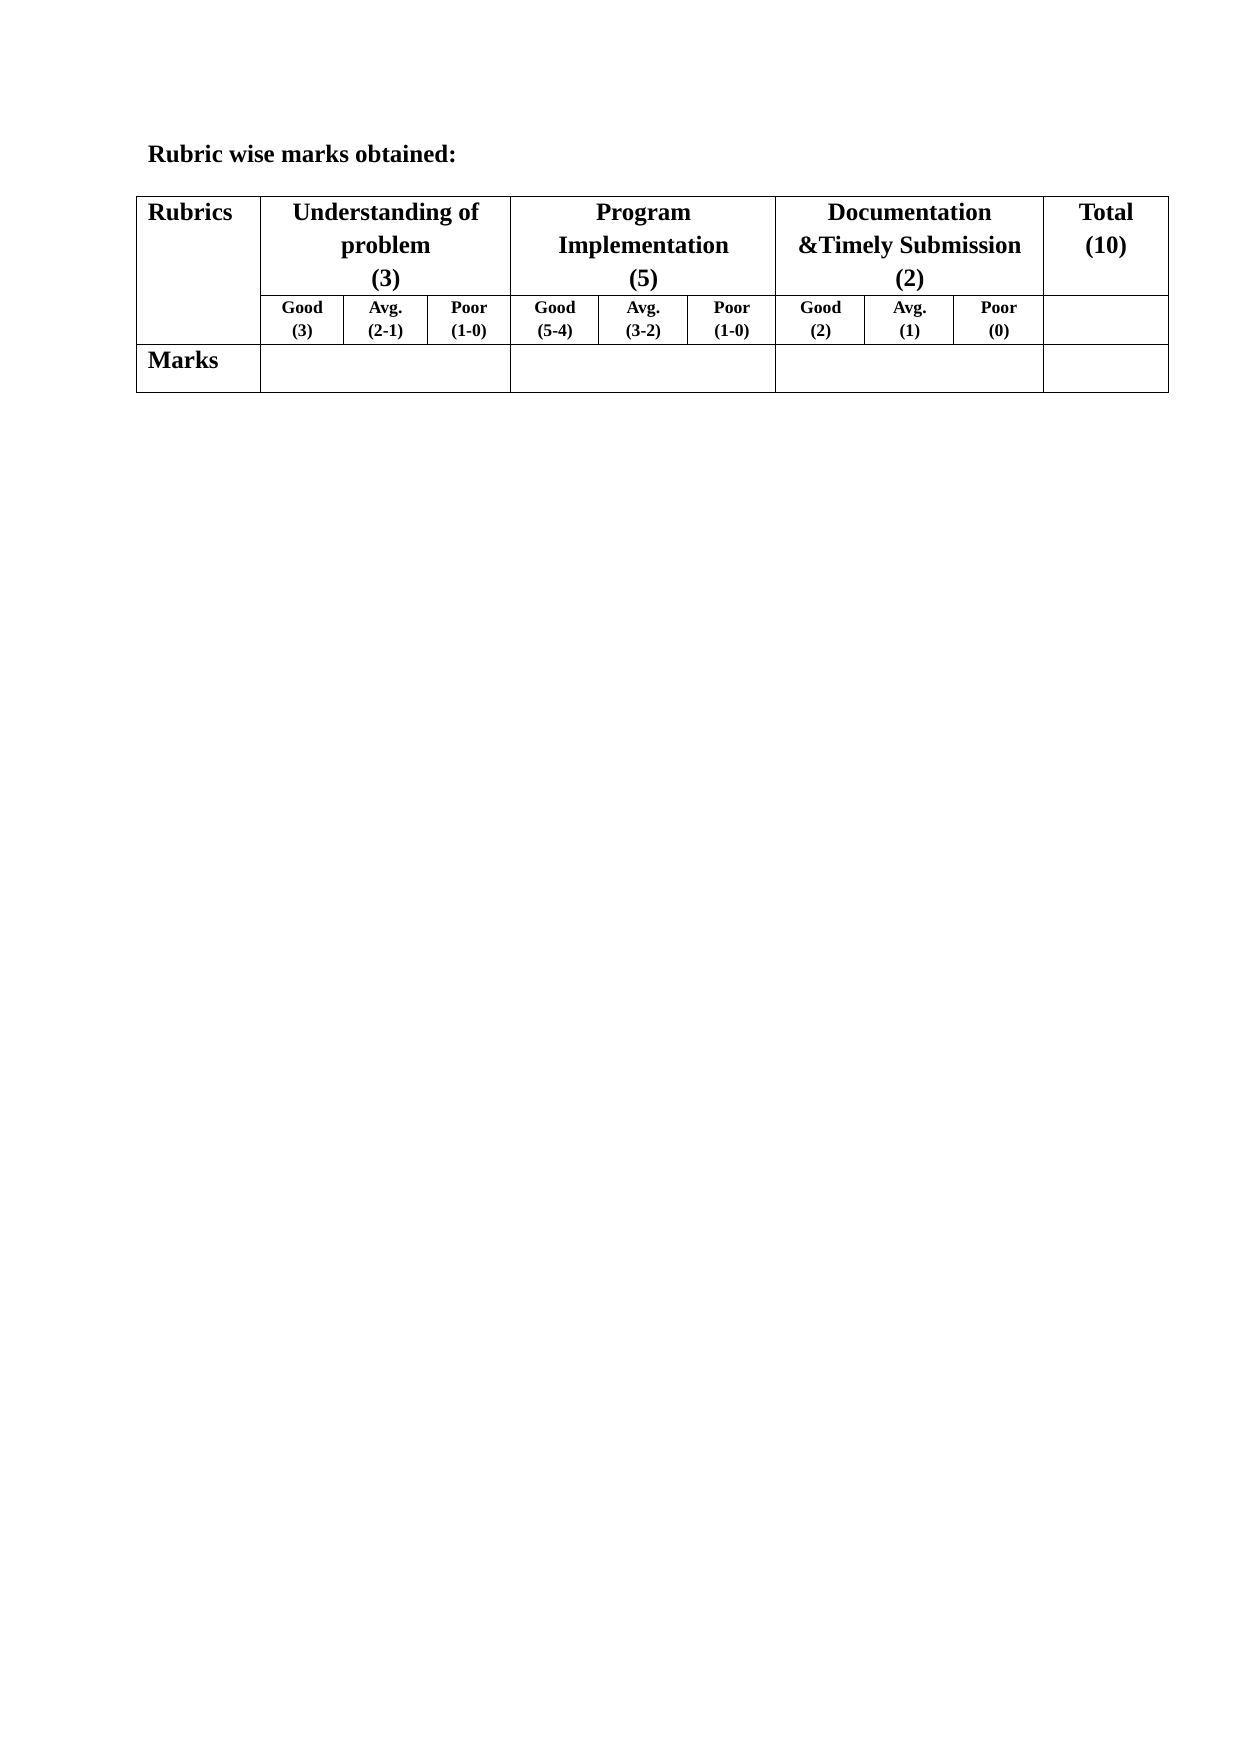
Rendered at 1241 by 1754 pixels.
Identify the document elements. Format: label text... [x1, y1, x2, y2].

table_cell Avg. (2-1) [344, 296, 427, 344]
table_cell [511, 345, 775, 392]
table_cell Good (2) [776, 296, 864, 344]
table_cell Poor (0) [954, 296, 1043, 344]
table_cell [776, 345, 1043, 392]
table_cell Avg. (3-2) [599, 296, 687, 344]
table_cell Avg. (1) [865, 296, 953, 344]
table_cell Poor (1-0) [428, 296, 510, 344]
table_cell [1044, 345, 1168, 392]
table_cell Good (3) [261, 296, 343, 344]
table_cell Poor (1-0) [688, 296, 775, 344]
table_header Program Implementation (5) [511, 197, 775, 295]
table_header Rubrics [137, 197, 260, 344]
table_cell [261, 345, 510, 392]
table_header Documentation &Timely Submission (2) [776, 197, 1043, 295]
table_header Total (10) [1044, 197, 1168, 295]
table_cell [1044, 296, 1168, 344]
table_cell Good (5-4) [511, 296, 598, 344]
table_cell Marks [137, 345, 260, 392]
table_header Understanding of problem (3) [261, 197, 510, 295]
subtitle Rubric wise marks obtained: [148, 139, 1134, 168]
